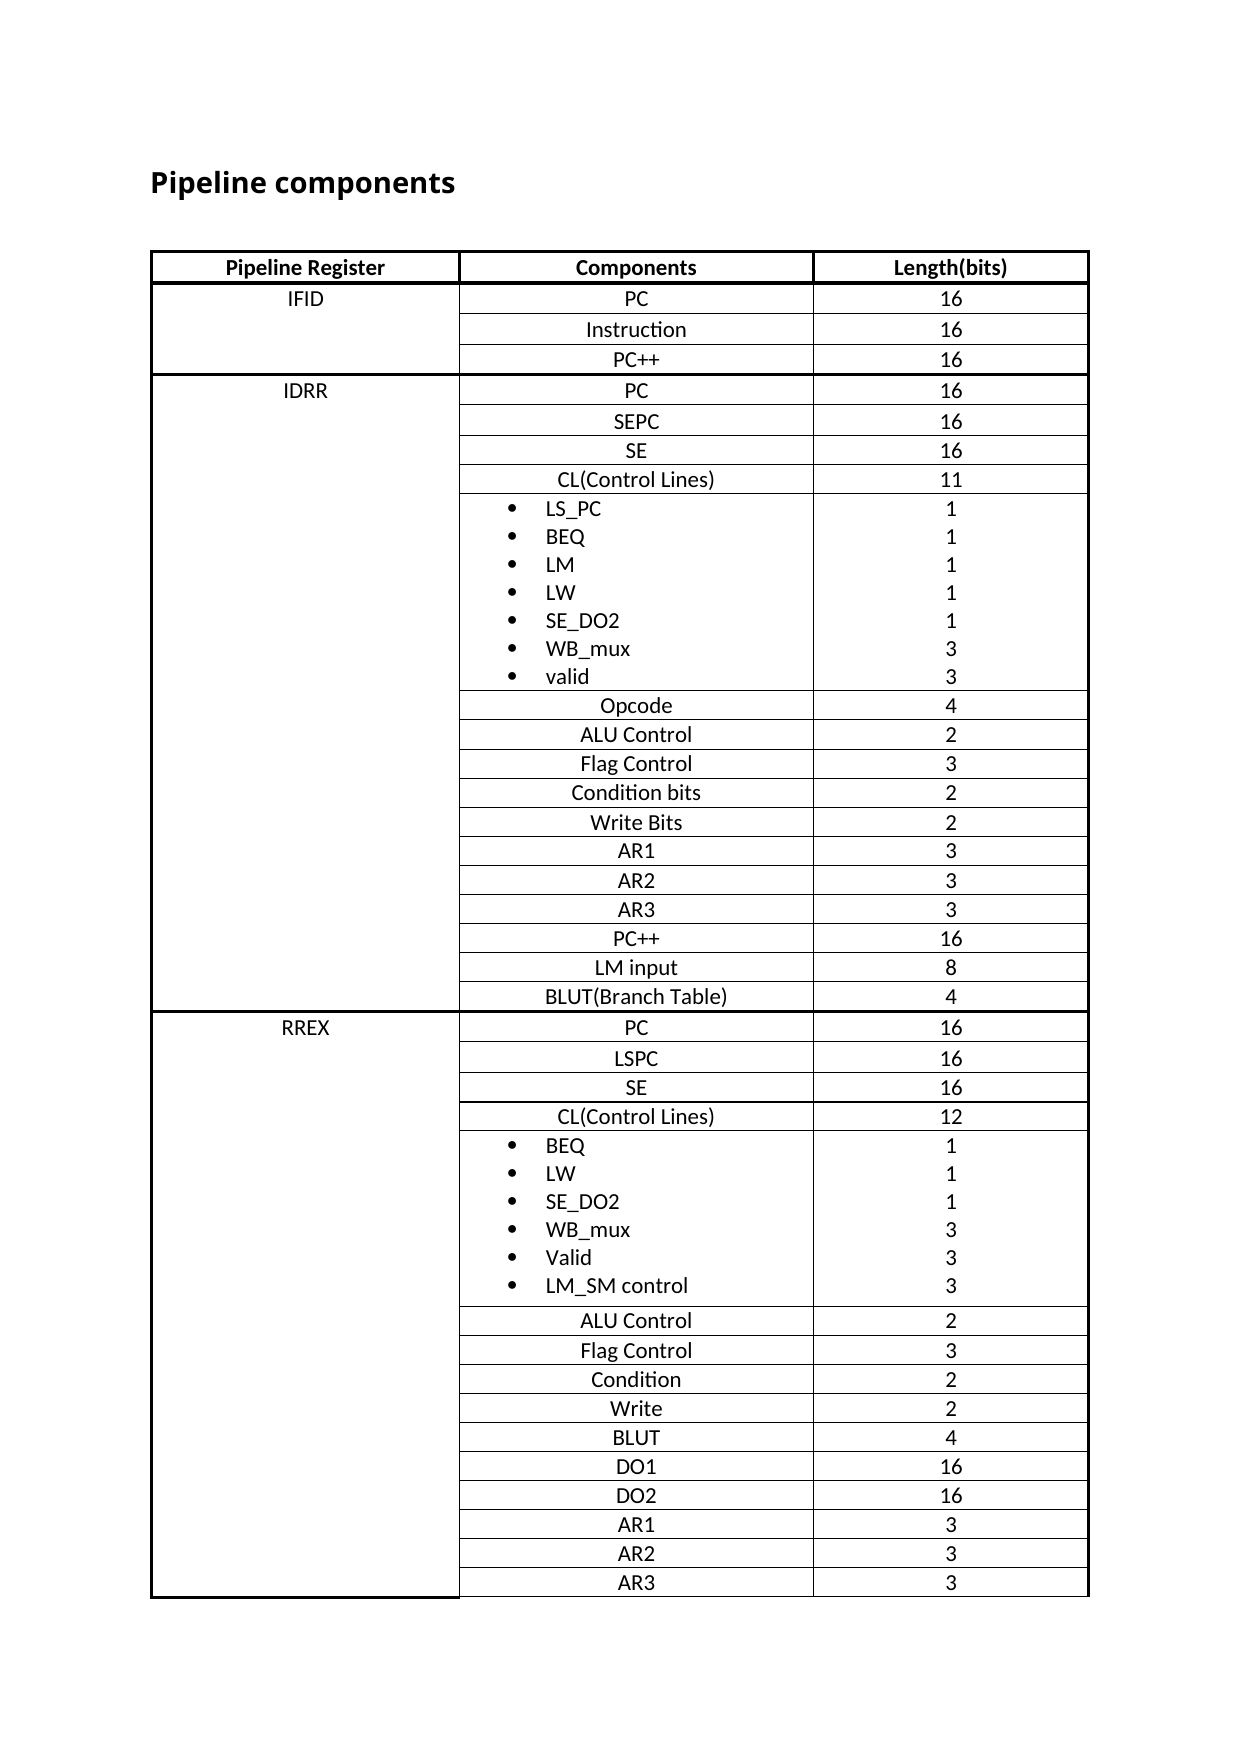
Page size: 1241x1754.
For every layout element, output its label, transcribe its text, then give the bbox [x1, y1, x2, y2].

table_cell ALU Control [460, 720, 813, 748]
table_cell PC++ [460, 924, 813, 952]
table_cell Write [460, 1394, 813, 1422]
table_cell 2 [814, 720, 1087, 748]
table_cell AR1 [460, 1510, 813, 1538]
table_cell AR2 [460, 1539, 813, 1567]
table_cell 4 [814, 691, 1087, 719]
table_cell PC [460, 285, 813, 312]
table_cell LS_PC BEQ LM LW SE_DO2 WB_mux valid [460, 494, 813, 690]
table_cell BEQ LW SE_DO2 WB_mux Valid LM_SM control [460, 1131, 813, 1306]
table_cell 16 [814, 1013, 1087, 1041]
table_cell 3 [814, 895, 1087, 923]
subtitle Pipeline components [150, 162, 1090, 202]
table_cell SE [460, 436, 813, 464]
table_cell IFID [153, 285, 459, 373]
table_cell IDRR [153, 376, 459, 1010]
table_cell 16 [814, 376, 1087, 404]
table_cell SE [460, 1073, 813, 1101]
table_cell 8 [814, 953, 1087, 981]
table_header Pipeline Register [153, 253, 458, 281]
table_cell 2 [814, 1307, 1087, 1335]
table_cell Flag Control [460, 750, 813, 777]
table_cell 16 [814, 436, 1087, 464]
table_cell BLUT(Branch Table) [460, 982, 813, 1010]
table_cell 4 [814, 1423, 1087, 1451]
table_cell 16 [814, 1042, 1087, 1072]
table_cell Opcode [460, 691, 813, 719]
table_cell 12 [814, 1103, 1087, 1130]
table_cell Write Bits [460, 808, 813, 836]
table_cell Condition [460, 1365, 813, 1393]
table_cell 3 [814, 1336, 1087, 1364]
table_cell 16 [814, 314, 1087, 344]
table_cell PC++ [460, 345, 813, 373]
table_cell 3 [814, 1568, 1087, 1596]
table_cell 3 [814, 866, 1087, 894]
table_cell SEPC [460, 405, 813, 435]
table_cell Condition bits [460, 779, 813, 807]
table_cell 11 [814, 465, 1087, 493]
table_cell 2 [814, 808, 1087, 836]
table_cell AR1 [460, 837, 813, 865]
table_cell LM input [460, 953, 813, 981]
table_cell 3 [814, 750, 1087, 777]
table_cell 2 [814, 1365, 1087, 1393]
table_cell AR3 [460, 1568, 813, 1596]
table_cell RREX [153, 1013, 459, 1596]
table_cell ALU Control [460, 1307, 813, 1335]
table_cell DO1 [460, 1452, 813, 1480]
table_cell Flag Control [460, 1336, 813, 1364]
table_header Length(bits) [815, 253, 1087, 281]
table_cell 3 [814, 1539, 1087, 1567]
table_cell 16 [814, 345, 1087, 373]
table_cell 2 [814, 1394, 1087, 1422]
table_cell DO2 [460, 1481, 813, 1509]
table_cell LSPC [460, 1042, 813, 1072]
table_cell 2 [814, 779, 1087, 807]
table_cell 1 1 1 1 1 3 3 [814, 494, 1087, 690]
table_cell 3 [814, 837, 1087, 865]
table_cell PC [460, 1013, 813, 1041]
table_cell AR2 [460, 866, 813, 894]
table_cell 16 [814, 924, 1087, 952]
table_cell CL(Control Lines) [460, 1103, 813, 1130]
table_cell 4 [814, 982, 1087, 1010]
table_cell BLUT [460, 1423, 813, 1451]
table_cell 16 [814, 1452, 1087, 1480]
table_header Components [461, 253, 812, 281]
table_cell Instruction [460, 314, 813, 344]
table_cell PC [460, 376, 813, 404]
table_cell 16 [814, 405, 1087, 435]
table_cell 3 [814, 1510, 1087, 1538]
table_cell 16 [814, 1073, 1087, 1101]
table_cell AR3 [460, 895, 813, 923]
table_cell 1 1 1 3 3 3 [814, 1131, 1087, 1306]
table_cell 16 [814, 1481, 1087, 1509]
table_cell CL(Control Lines) [460, 465, 813, 493]
table_cell 16 [814, 285, 1087, 312]
